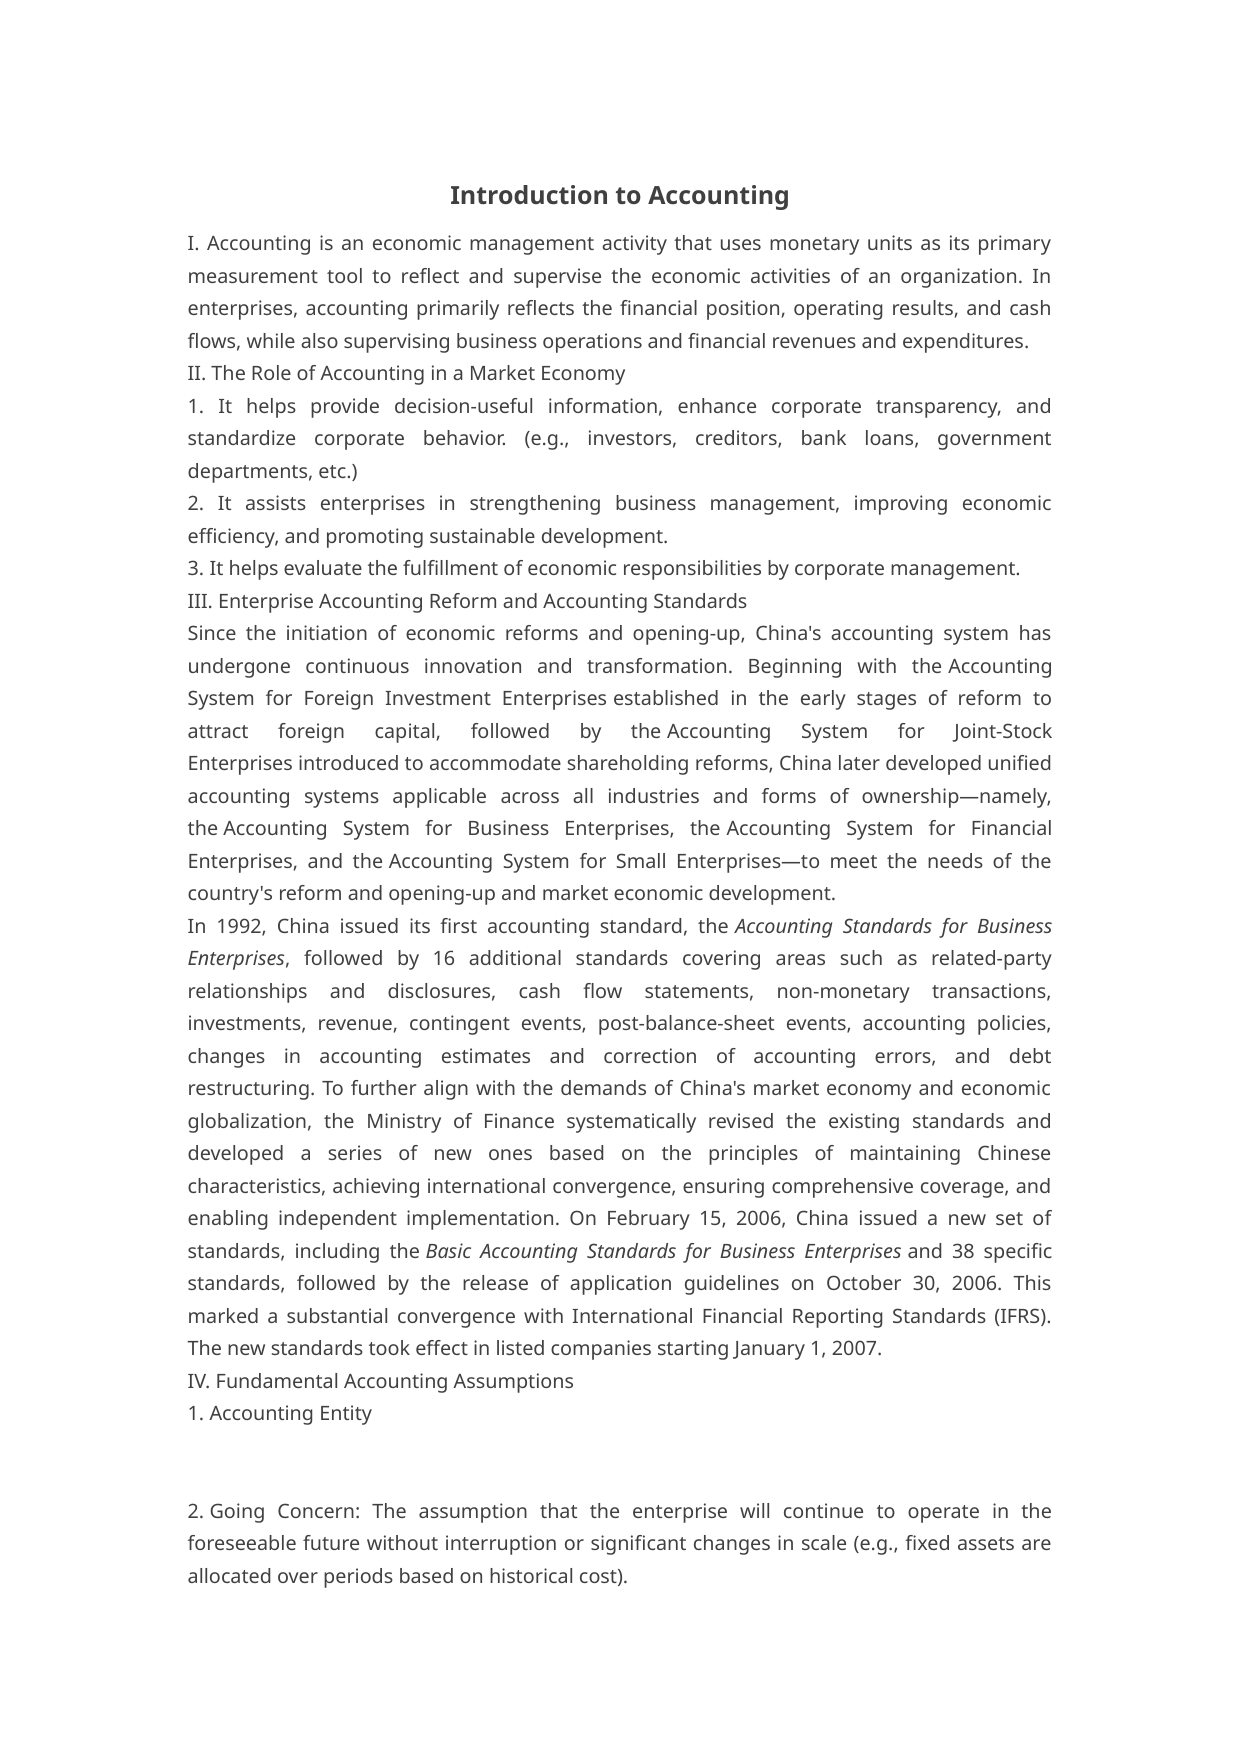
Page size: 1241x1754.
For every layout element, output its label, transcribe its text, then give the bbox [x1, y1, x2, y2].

list Going Concern: The assumption that the enterprise will continue to operate in the foreseeable future without interruption or significant changes in scale (e.g., fixed assets are allocated over periods based on historical cost). [187, 1494, 1053, 1540]
text I. Accounting is an economic management activity that uses monetary units as its primary measurement tool to reflect and supervise the economic activities of an organization. In enterprises, accounting primarily reflects the financial position, operating results, and cash flows, while also supervising business operations and financial revenues and expenditures. [187, 227, 1053, 357]
text 1. It helps provide decision-useful information, enhance corporate transparency, and standardize corporate behavior. (e.g., investors, creditors, bank loans, government departments, etc.) [187, 389, 1053, 487]
list Going Concern: The assumption that the enterprise will continue to operate in the foreseeable future without interruption or significant changes in scale (e.g., fixed assets are allocated over periods based on historical cost). [187, 1541, 1053, 1592]
text Introduction to Accounting [187, 162, 1053, 227]
text III. Enterprise Accounting Reform and Accounting Standards [187, 584, 1053, 617]
text 3. It helps evaluate the fulfillment of economic responsibilities by corporate management. [187, 552, 1053, 584]
text IV. Fundamental Accounting Assumptions [187, 1364, 1053, 1397]
text In 1992, China issued its first accounting standard, the Accounting Standards for Business Enterprises, followed by 16 additional standards covering areas such as related-party relationships and disclosures, cash flow statements, non-monetary transactions, investments, revenue, contingent events, post-balance-sheet events, accounting policies, changes in accounting estimates and correction of accounting errors, and debt restructuring. To further align with the demands of China's market economy and economic globalization, the Ministry of Finance systematically revised the existing standards and developed a series of new ones based on the principles of maintaining Chinese characteristics, achieving international convergence, ensuring comprehensive coverage, and enabling independent implementation. On February 15, 2006, China issued a new set of standards, including the Basic Accounting Standards for Business Enterprises and 38 specific standards, followed by the release of application guidelines on October 30, 2006. This marked a substantial convergence with International Financial Reporting Standards (IFRS). The new standards took effect in listed companies starting January 1, 2007. [187, 909, 1053, 1364]
text II. The Role of Accounting in a Market Economy [187, 357, 1053, 389]
text 1. Accounting Entity [187, 1397, 1053, 1429]
text Since the initiation of economic reforms and opening-up, China's accounting system has undergone continuous innovation and transformation. Beginning with the Accounting System for Foreign Investment Enterprises established in the early stages of reform to attract foreign capital, followed by the Accounting System for Joint-Stock Enterprises introduced to accommodate shareholding reforms, China later developed unified accounting systems applicable across all industries and forms of ownership—namely, the Accounting System for Business Enterprises, the Accounting System for Financial Enterprises, and the Accounting System for Small Enterprises—to meet the needs of the country's reform and opening-up and market economic development. [187, 826, 1053, 909]
text 2. It assists enterprises in strengthening business management, improving economic efficiency, and promoting sustainable development. [187, 487, 1053, 552]
text Since the initiation of economic reforms and opening-up, China's accounting system has undergone continuous innovation and transformation. Beginning with the Accounting System for Foreign Investment Enterprises established in the early stages of reform to attract foreign capital, followed by the Accounting System for Joint-Stock Enterprises introduced to accommodate shareholding reforms, China later developed unified accounting systems applicable across all industries and forms of ownership—namely, the Accounting System for Business Enterprises, the Accounting System for Financial Enterprises, and the Accounting System for Small Enterprises—to meet the needs of the country's reform and opening-up and market economic development. [187, 617, 1053, 825]
